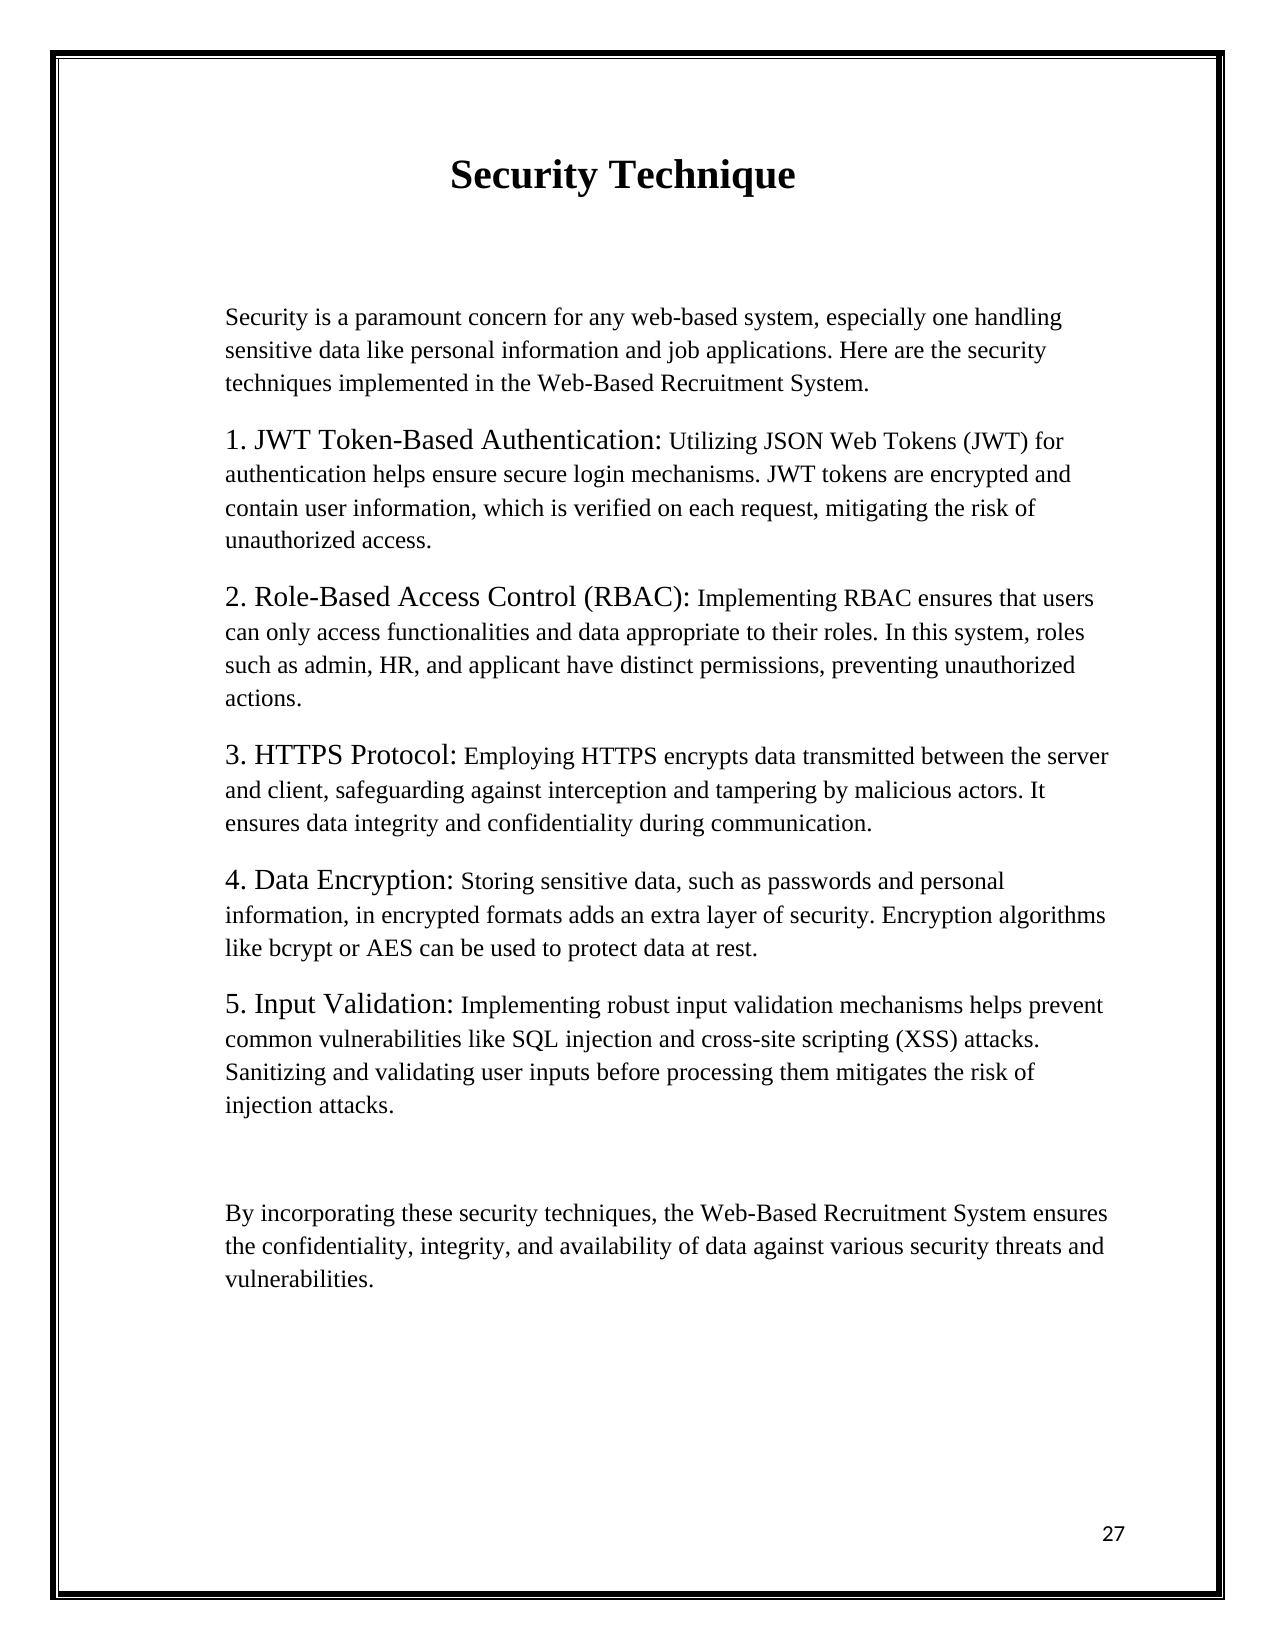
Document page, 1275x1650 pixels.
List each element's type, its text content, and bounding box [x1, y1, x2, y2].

text 1. JWT Token-Based Authentication: Utilizing JSON Web Tokens (JWT) for authentication helps ensure secure login mechanisms. JWT tokens are encrypted and contain user information, which is verified on each request, mitigating the risk of unauthorized access. [225, 422, 1125, 554]
text Security is a paramount concern for any web-based system, especially one handling sensitive data like personal information and job applications. Here are the security techniques implemented in the Web-Based Recruitment System. [225, 302, 1125, 397]
text By incorporating these security techniques, the Web-Based Recruitment System ensures the confidentiality, integrity, and availability of data against various security threats and vulnerabilities. [225, 1198, 1125, 1293]
text 5. Input Validation: Implementing robust input validation mechanisms helps prevent common vulnerabilities like SQL injection and cross-site scripting (XSS) attacks. Sanitizing and validating user inputs before processing them mitigates the risk of injection attacks. [225, 987, 1125, 1119]
text 2. Role-Based Access Control (RBAC): Implementing RBAC ensures that users can only access functionalities and data appropriate to their roles. In this system, roles such as admin, HR, and applicant have distinct permissions, preventing unauthorized actions. [225, 579, 1125, 712]
text 3. HTTPS Protocol: Employing HTTPS encrypts data transmitted between the server and client, safeguarding against interception and tampering by malicious actors. It ensures data integrity and confidentiality during communication. [225, 737, 1125, 837]
text 4. Data Encryption: Storing sensitive data, such as passwords and personal information, in encrypted formats adds an extra layer of security. Encryption algorithms like bcrypt or AES can be used to protect data at rest. [225, 862, 1125, 961]
text Security Technique [375, 150, 1125, 198]
